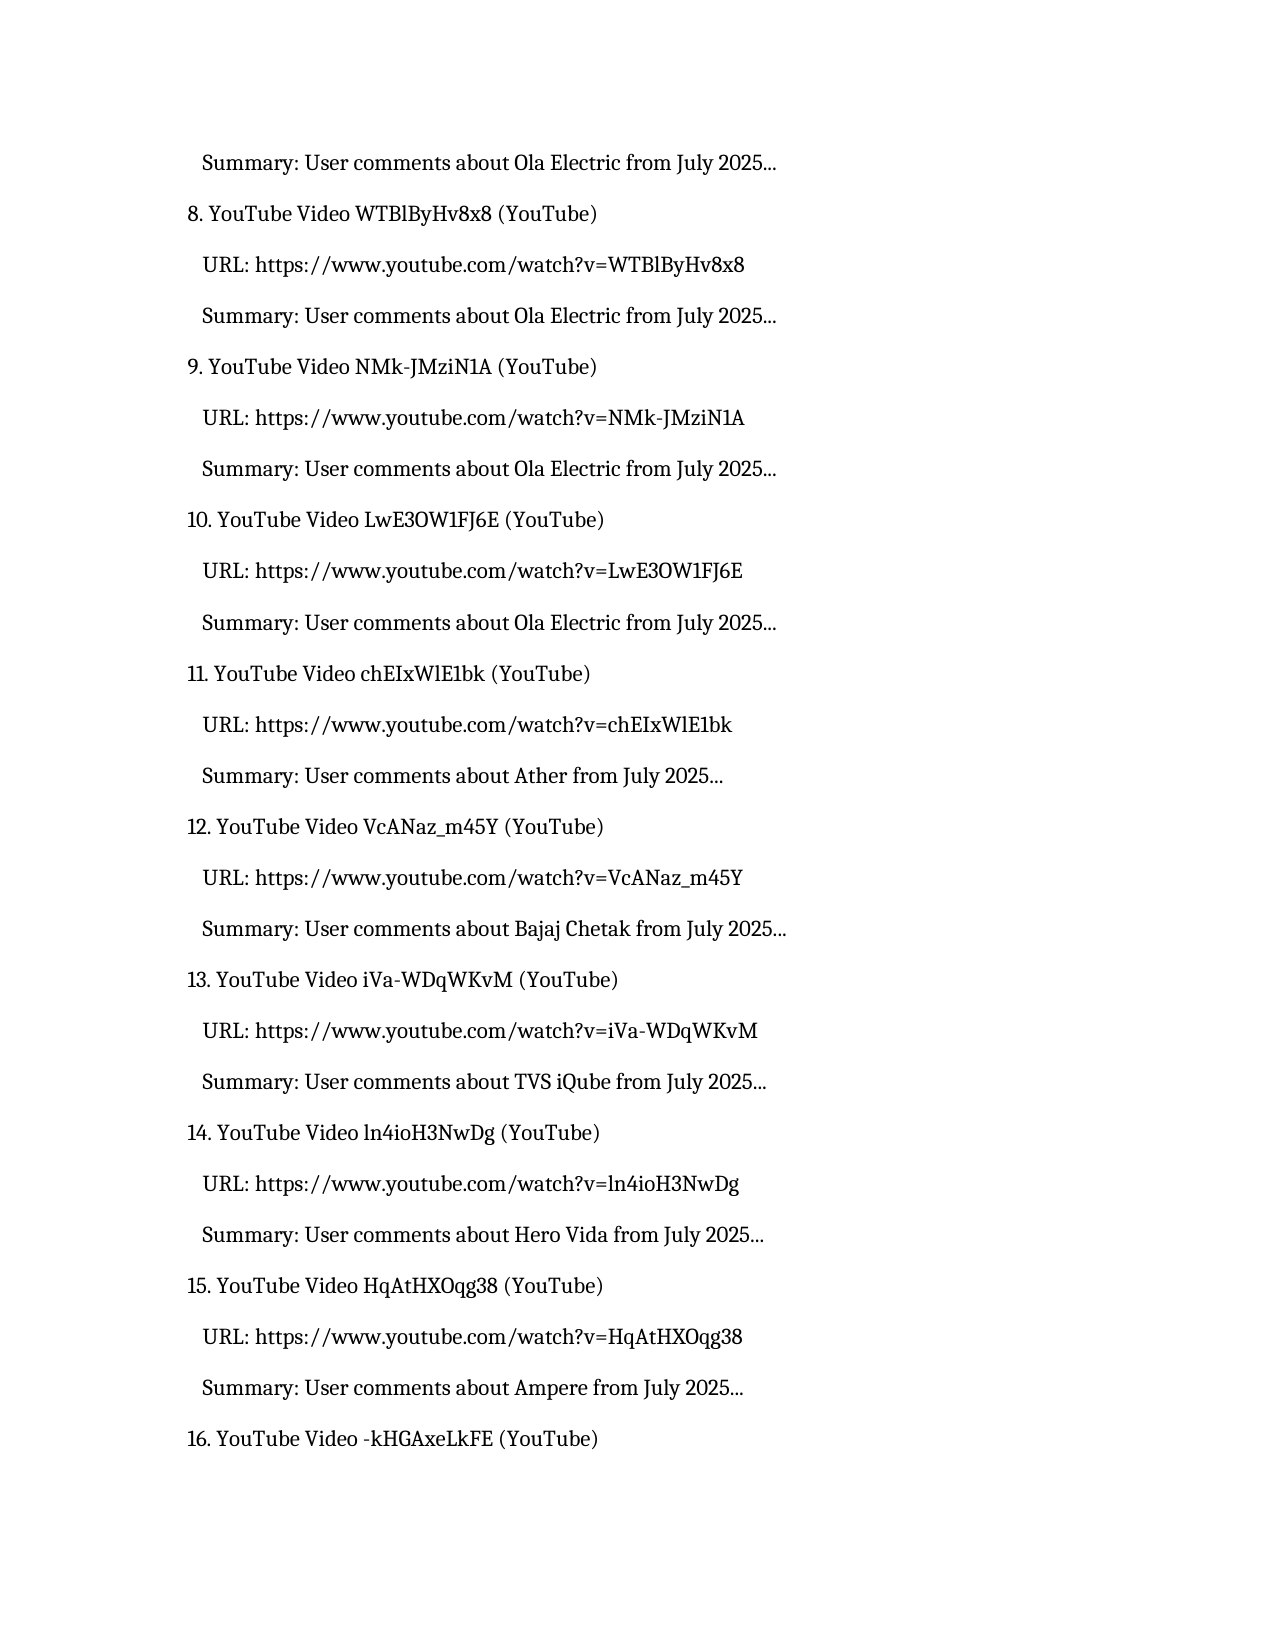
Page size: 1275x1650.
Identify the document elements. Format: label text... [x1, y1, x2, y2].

text 15. YouTube Video HqAtHXOqg38 (YouTube) [187, 1273, 1087, 1299]
text Summary: User comments about Bajaj Chetak from July 2025... [187, 916, 1087, 942]
text URL: https://www.youtube.com/watch?v=NMk-JMziN1A [187, 405, 1087, 432]
text URL: https://www.youtube.com/watch?v=chEIxWlE1bk [187, 711, 1087, 738]
text URL: https://www.youtube.com/watch?v=VcANaz_m45Y [187, 864, 1087, 891]
text URL: https://www.youtube.com/watch?v=WTBlByHv8x8 [187, 252, 1087, 278]
text URL: https://www.youtube.com/watch?v=LwE3OW1FJ6E [187, 558, 1087, 585]
text 10. YouTube Video LwE3OW1FJ6E (YouTube) [187, 507, 1087, 534]
text 16. YouTube Video -kHGAxeLkFE (YouTube) [187, 1426, 1087, 1452]
text 13. YouTube Video iVa-WDqWKvM (YouTube) [187, 967, 1087, 993]
text Summary: User comments about Ather from July 2025... [187, 762, 1087, 789]
text 14. YouTube Video ln4ioH3NwDg (YouTube) [187, 1120, 1087, 1146]
text 12. YouTube Video VcANaz_m45Y (YouTube) [187, 813, 1087, 840]
text Summary: User comments about Ola Electric from July 2025... [187, 609, 1087, 636]
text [187, 303, 1087, 329]
text URL: https://www.youtube.com/watch?v=HqAtHXOqg38 [187, 1324, 1087, 1350]
text Summary: User comments about Hero Vida from July 2025... [187, 1222, 1087, 1248]
text 11. YouTube Video chEIxWlE1bk (YouTube) [187, 660, 1087, 687]
text Summary: User comments about Ola Electric from July 2025... [187, 456, 1087, 483]
text Summary: User comments about TVS iQube from July 2025... [187, 1069, 1087, 1095]
text 8. YouTube Video WTBlByHv8x8 (YouTube) [187, 201, 1087, 227]
text URL: https://www.youtube.com/watch?v=iVa-WDqWKvM [187, 1018, 1087, 1044]
text 9. YouTube Video NMk-JMziN1A (YouTube) [187, 354, 1087, 381]
text Summary: User comments about Ampere from July 2025... [187, 1375, 1087, 1401]
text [187, 150, 1087, 176]
text URL: https://www.youtube.com/watch?v=ln4ioH3NwDg [187, 1171, 1087, 1197]
